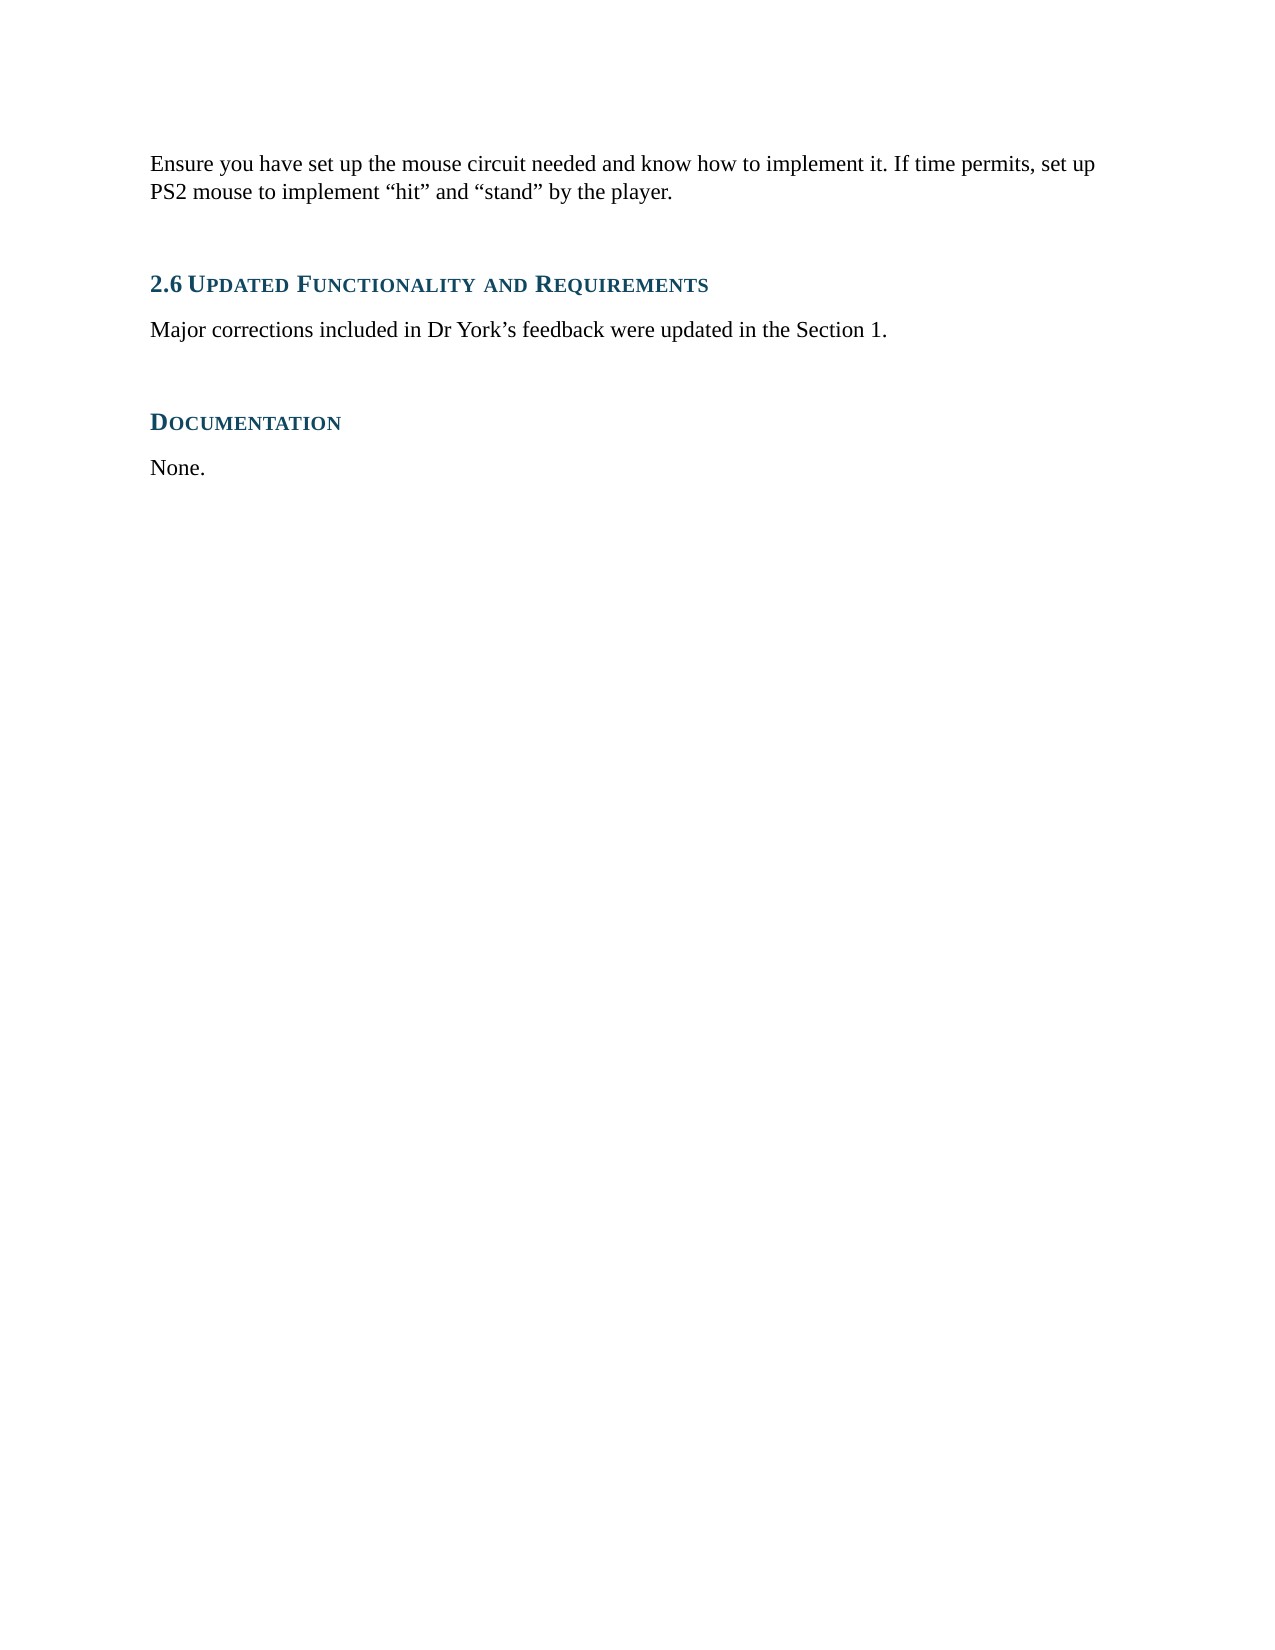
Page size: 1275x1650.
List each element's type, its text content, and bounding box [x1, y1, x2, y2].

text Major corrections included in Dr York’s feedback were updated in the Section 1. [150, 316, 1125, 343]
list Updated Functionality and Requirements [150, 269, 1125, 297]
text Ensure you have set up the mouse circuit needed and know how to implement it. If time permits, set up PS2 mouse to implement “hit” and “stand” by the player. [150, 150, 1125, 205]
text Documentation [150, 407, 1125, 435]
text None. [150, 454, 1125, 481]
